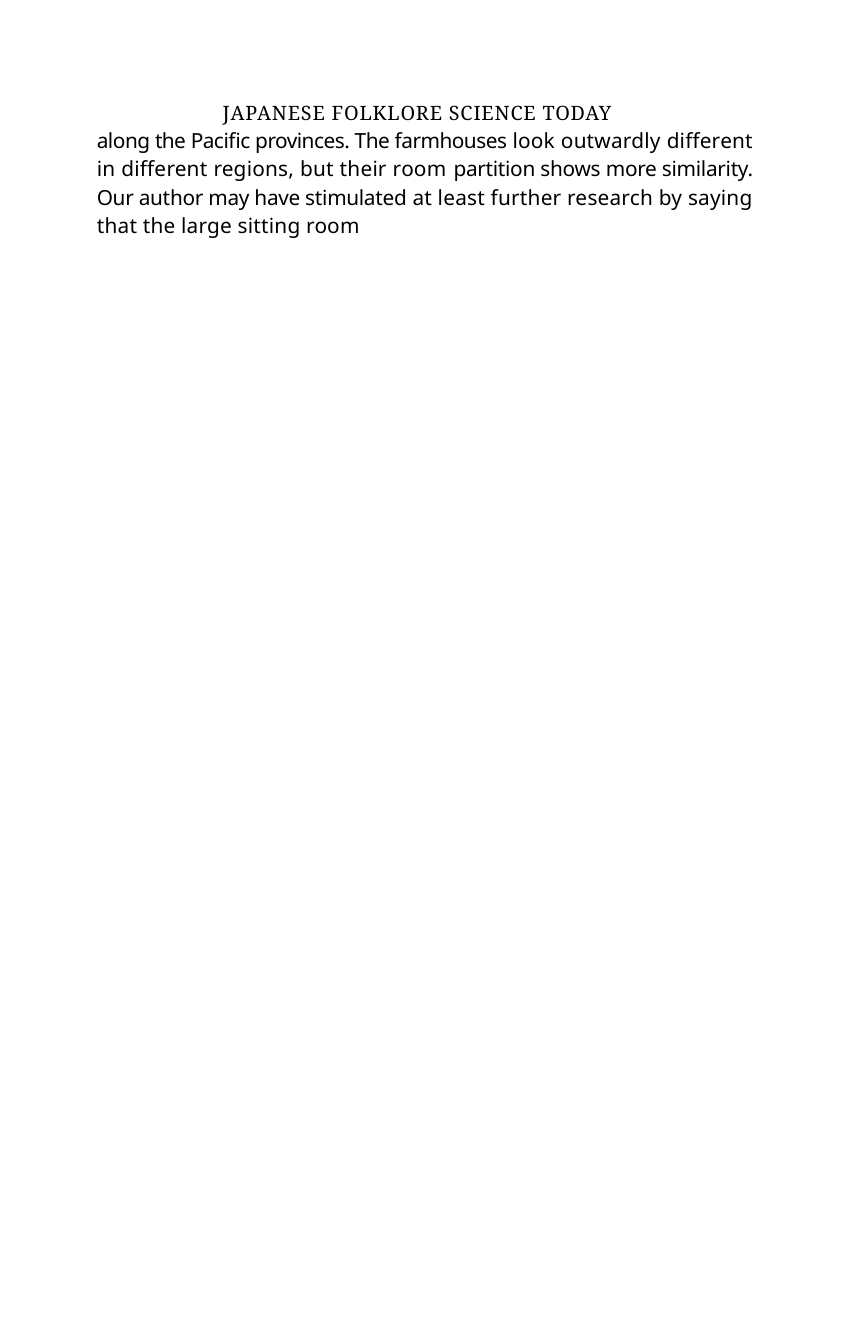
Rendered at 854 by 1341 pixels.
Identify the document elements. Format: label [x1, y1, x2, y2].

text [97, 126, 753, 239]
